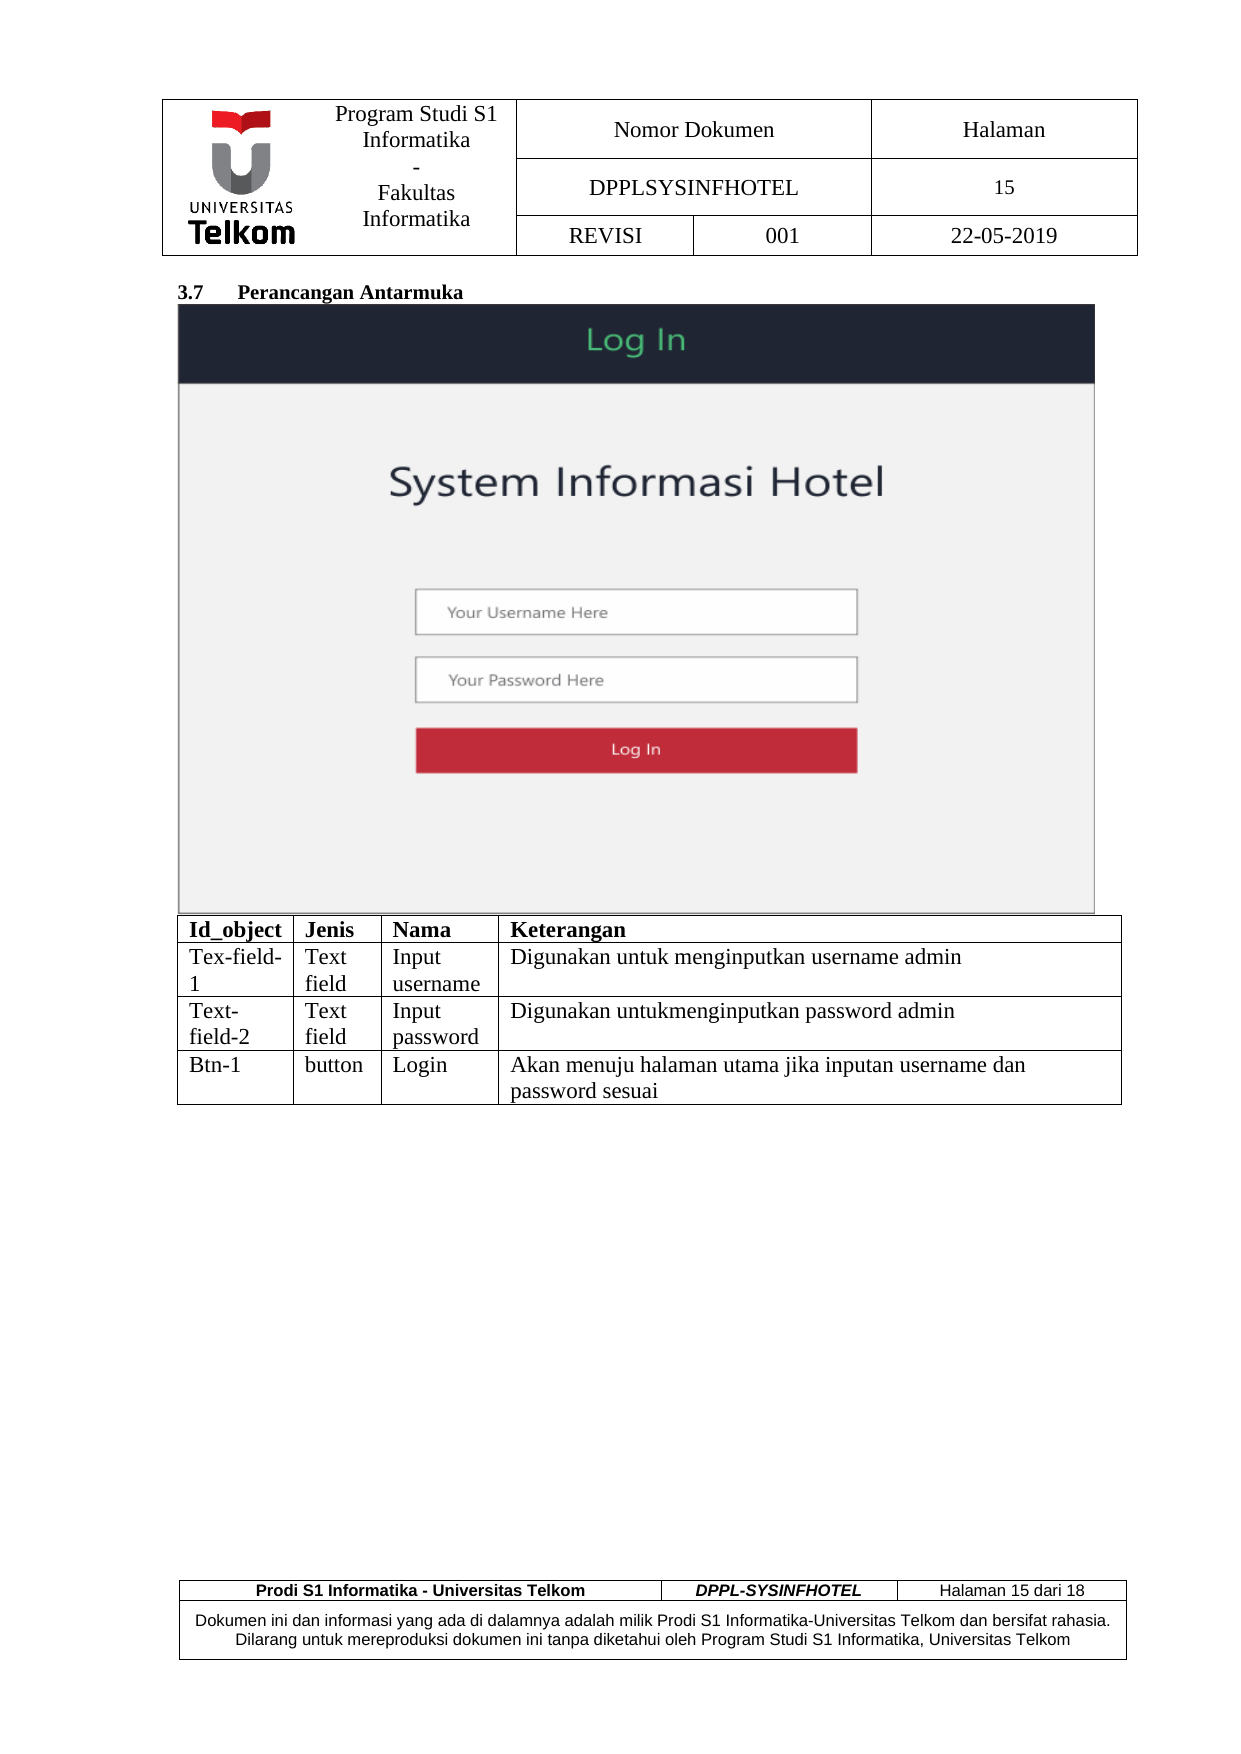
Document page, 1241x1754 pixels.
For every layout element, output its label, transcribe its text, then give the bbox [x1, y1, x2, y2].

picture [177, 304, 1095, 915]
table_cell Text field [294, 943, 381, 996]
table_cell Tex-field-1 [178, 943, 293, 996]
table_cell Input username [382, 943, 498, 996]
table_header Jenis [294, 916, 381, 942]
table_header Id_object [178, 916, 293, 942]
table_cell Digunakan untukmenginputkan password admin [499, 997, 1121, 1050]
table_cell Text field [294, 997, 381, 1050]
table_cell Digunakan untuk menginputkan username admin [499, 943, 1121, 996]
table_cell Akan menuju halaman utama jika inputan username dan password sesuai [499, 1051, 1121, 1103]
table_cell Text-field-2 [178, 997, 293, 1050]
table_header Nama [382, 916, 498, 942]
table_cell Input password [382, 997, 498, 1050]
table_header Keterangan [499, 916, 1121, 942]
table_cell button [294, 1051, 381, 1103]
table_cell Login [382, 1051, 498, 1103]
table_cell Btn-1 [178, 1051, 293, 1103]
picture [173, 100, 309, 255]
list Perancangan Antarmuka [177, 280, 1122, 304]
